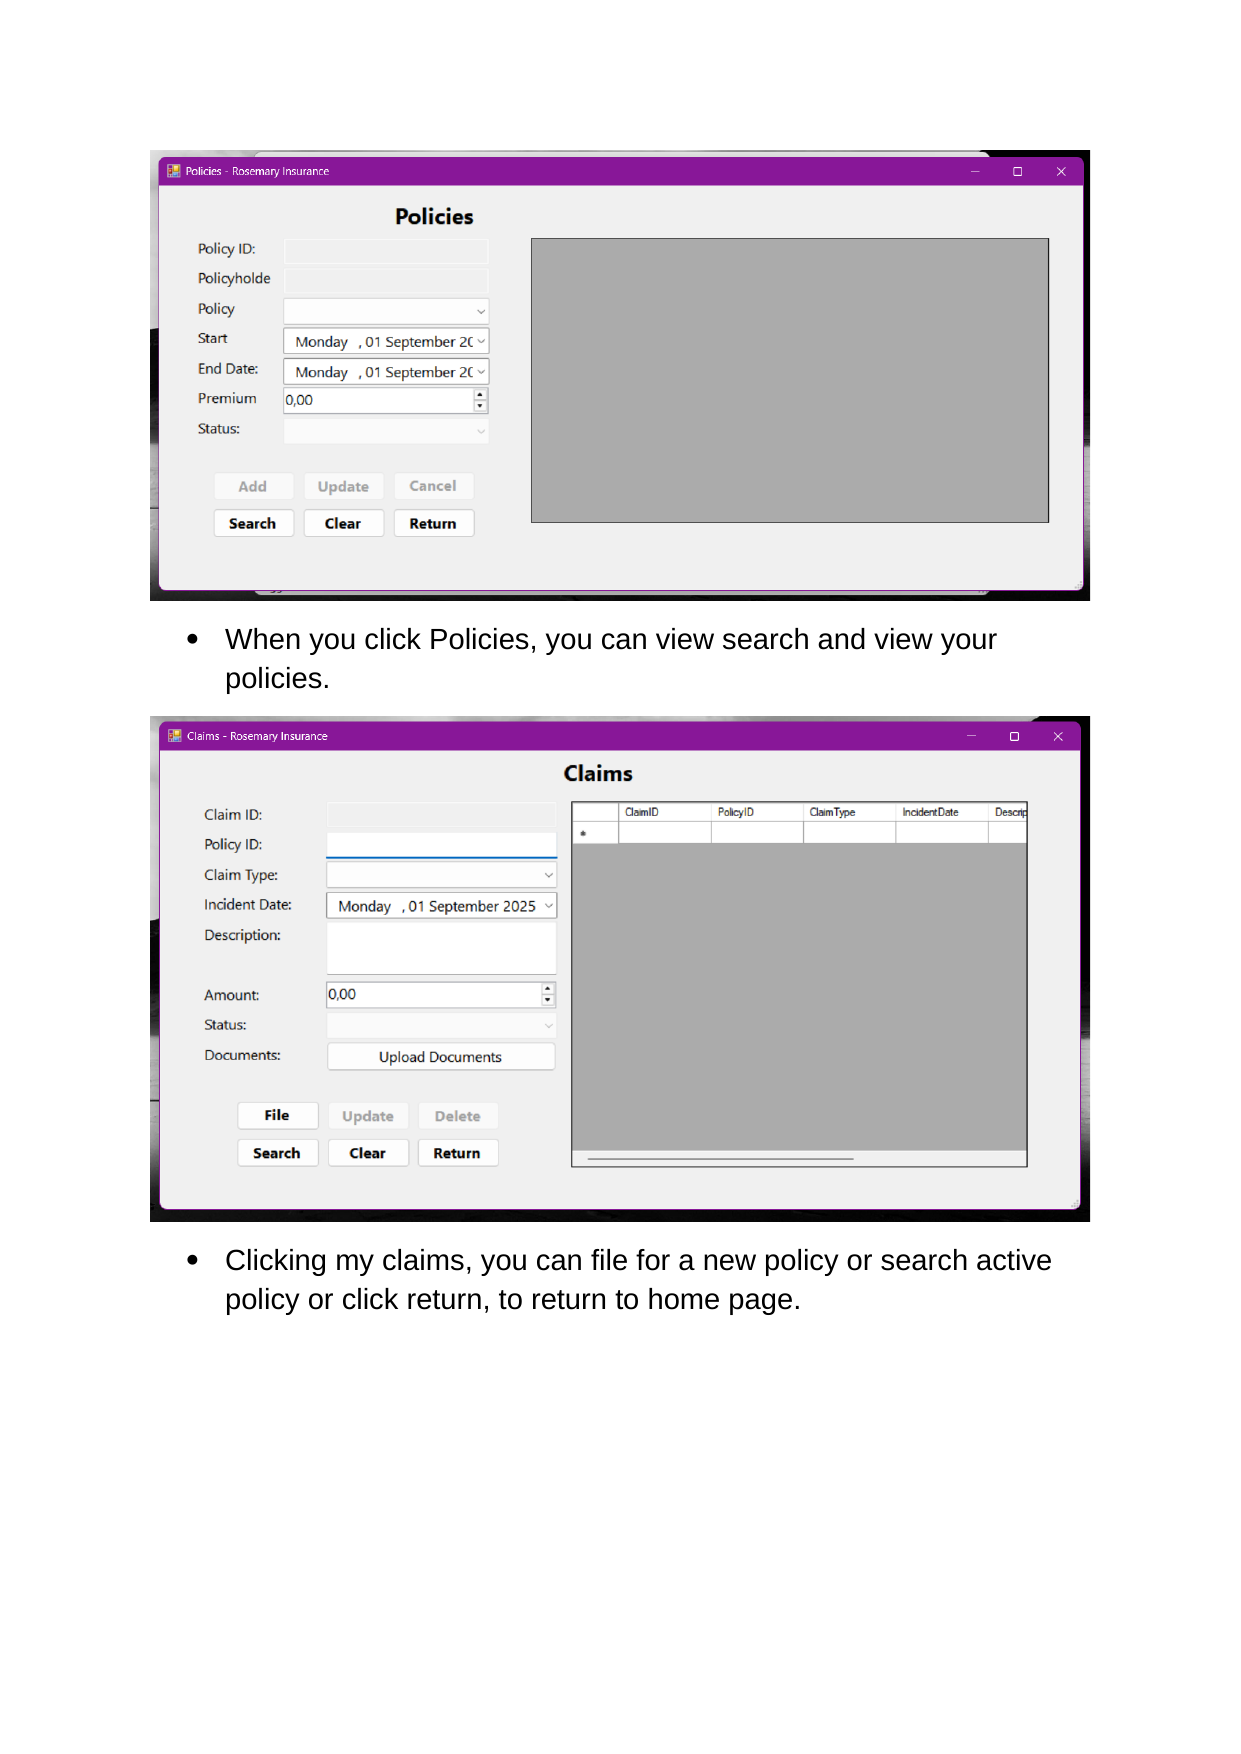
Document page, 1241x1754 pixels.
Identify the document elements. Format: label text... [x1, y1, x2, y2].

list Clicking my claims, you can file for a new policy or search active policy or click return, to return to home page. [187, 1243, 1090, 1316]
list When you click Policies, you can view search and view your policies. [187, 622, 1090, 695]
picture [150, 716, 1091, 1222]
picture [150, 150, 1091, 601]
